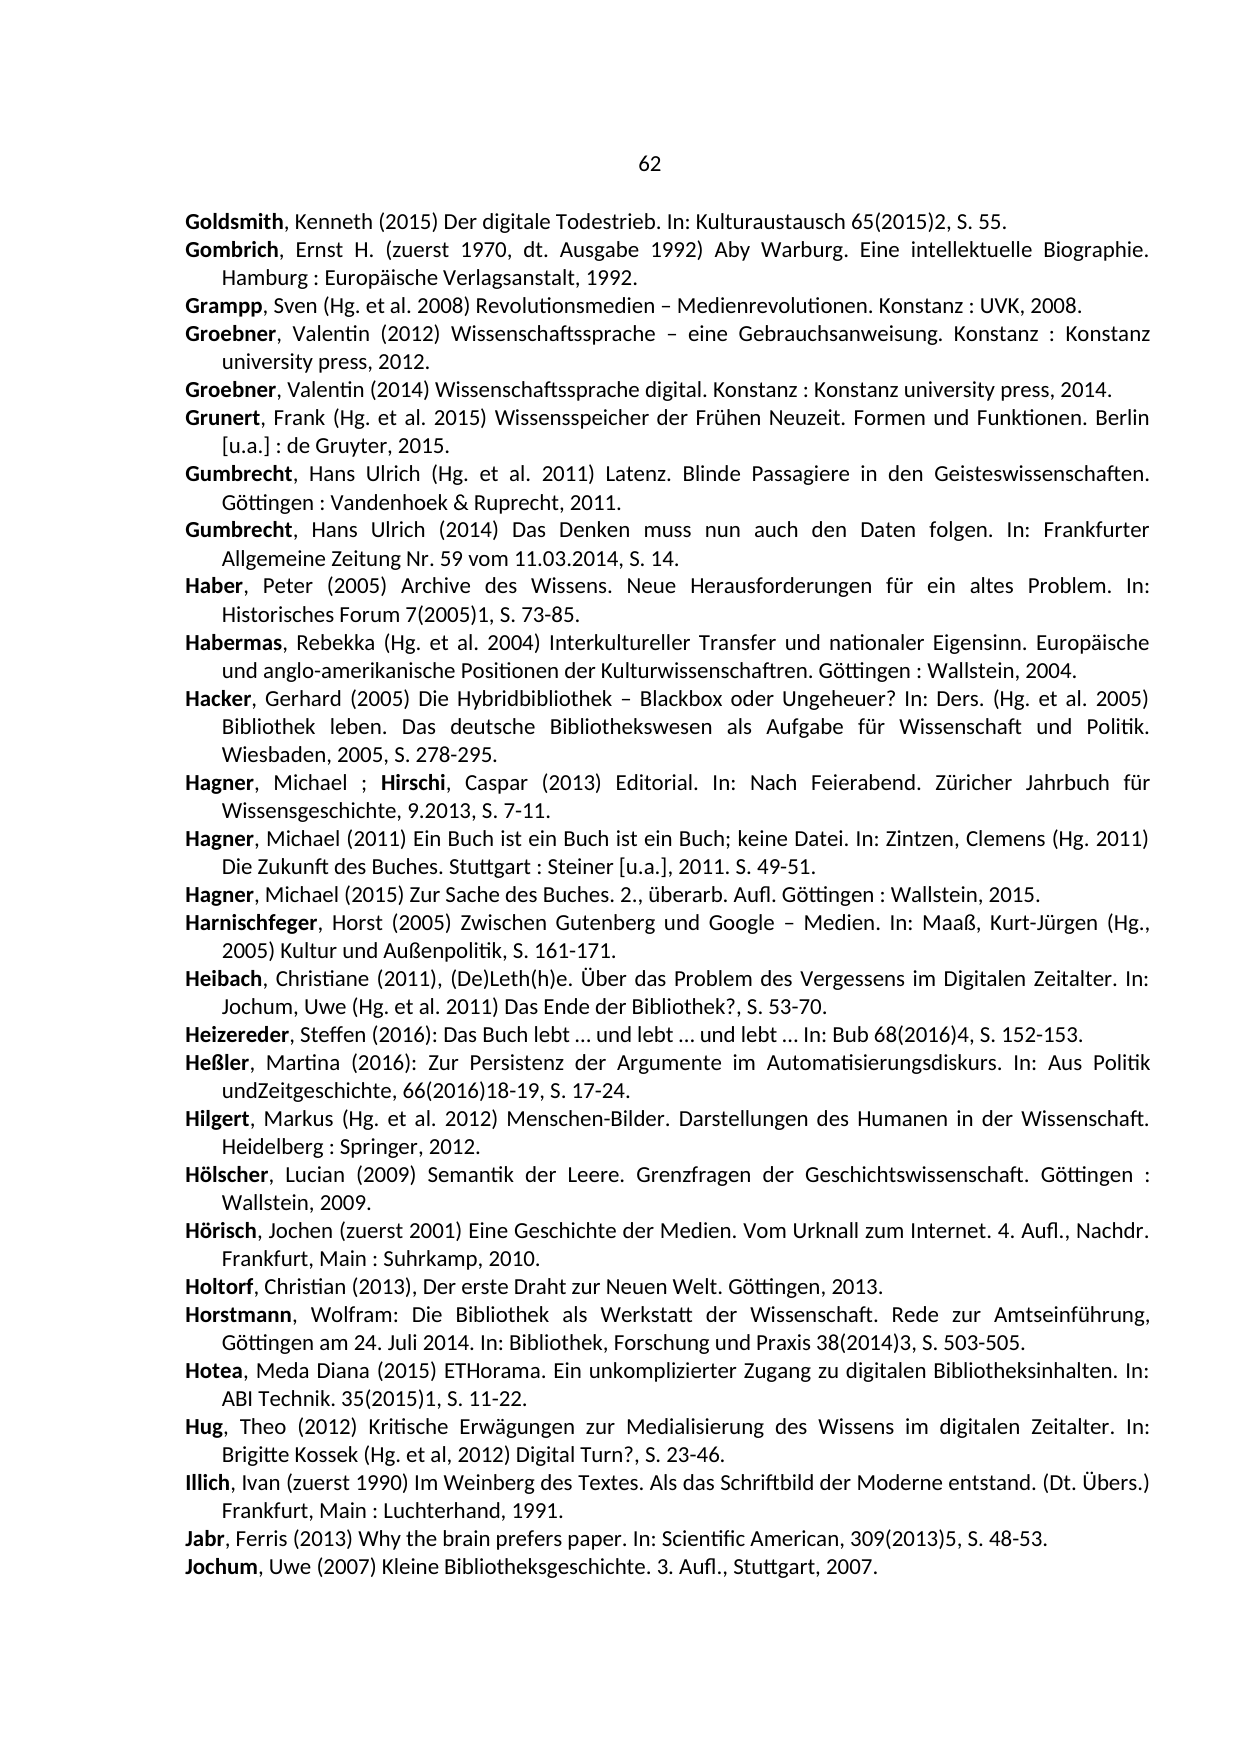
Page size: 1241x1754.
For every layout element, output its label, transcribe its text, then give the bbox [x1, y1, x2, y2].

text Groebner, Valentin (2012) Wissenschaftssprache – eine Gebrauchsanweisung. Konstanz : Konstanz university press, 2012. [185, 319, 1152, 376]
text Hacker, Gerhard (2005) Die Hybridbibliothek – Blackbox oder Ungeheuer? In: Ders. (Hg. et al. 2005) Bibliothek leben. Das deutsche Bibliothekswesen als Aufgabe für Wissenschaft und Politik. Wiesbaden, 2005, S. 278-295. [185, 684, 1152, 768]
text Jochum, Uwe (2007) Kleine Bibliotheksgeschichte. 3. Aufl., Stuttgart, 2007. [185, 1552, 1152, 1580]
text Illich, Ivan (zuerst 1990) Im Weinberg des Textes. Als das Schriftbild der Moderne entstand. (Dt. Übers.) Frankfurt, Main : Luchterhand, 1991. [185, 1468, 1152, 1524]
text Jabr, Ferris (2013) Why the brain prefers paper. In: Scientific American, 309(2013)5, S. 48-53. [185, 1524, 1152, 1552]
text Hagner, Michael (2011) Ein Buch ist ein Buch ist ein Buch; keine Datei. In: Zintzen, Clemens (Hg. 2011) Die Zukunft des Buches. Stuttgart : Steiner [u.a.], 2011. S. 49-51. [185, 824, 1152, 880]
text Gombrich, Ernst H. (zuerst 1970, dt. Ausgabe 1992) Aby Warburg. Eine intellektuelle Biographie. Hamburg : Europäische Verlagsanstalt, 1992. [185, 235, 1152, 291]
text Hörisch, Jochen (zuerst 2001) Eine Geschichte der Medien. Vom Urknall zum Internet. 4. Aufl., Nachdr. Frankfurt, Main : Suhrkamp, 2010. [185, 1216, 1152, 1272]
text Heibach, Christiane (2011), (De)Leth(h)e. Über das Problem des Vergessens im Digitalen Zeitalter. In: Jochum, Uwe (Hg. et al. 2011) Das Ende der Bibliothek?, S. 53-70. [185, 964, 1152, 1020]
text Grampp, Sven (Hg. et al. 2008) Revolutionsmedien – Medienrevolutionen. Konstanz : UVK, 2008. [185, 291, 1152, 319]
text Hölscher, Lucian (2009) Semantik der Leere. Grenzfragen der Geschichtswissenschaft. Göttingen : Wallstein, 2009. [185, 1160, 1152, 1216]
text Harnischfeger, Horst (2005) Zwischen Gutenberg und Google – Medien. In: Maaß, Kurt-Jürgen (Hg., 2005) Kultur und Außenpolitik, S. 161-171. [185, 908, 1152, 964]
text Grunert, Frank (Hg. et al. 2015) Wissensspeicher der Frühen Neuzeit. Formen und Funktionen. Berlin [u.a.] : de Gruyter, 2015. [185, 403, 1152, 459]
text Habermas, Rebekka (Hg. et al. 2004) Interkultureller Transfer und nationaler Eigensinn. Europäische und anglo-amerikanische Positionen der Kulturwissenschaftren. Göttingen : Wallstein, 2004. [185, 628, 1152, 684]
text Heßler, Martina (2016): Zur Persistenz der Argumente im Automatisierungsdiskurs. In: Aus Politik undZeitgeschichte, 66(2016)18-19, S. 17-24. [185, 1048, 1152, 1104]
text Hagner, Michael ; Hirschi, Caspar (2013) Editorial. In: Nach Feierabend. Züricher Jahrbuch für Wissensgeschichte, 9.2013, S. 7-11. [185, 768, 1152, 824]
text Hilgert, Markus (Hg. et al. 2012) Menschen-Bilder. Darstellungen des Humanen in der Wissenschaft. Heidelberg : Springer, 2012. [185, 1104, 1152, 1160]
text Gumbrecht, Hans Ulrich (Hg. et al. 2011) Latenz. Blinde Passagiere in den Geisteswissenschaften. Göttingen : Vandenhoek & Ruprecht, 2011. [185, 459, 1152, 516]
text Heizereder, Steffen (2016): Das Buch lebt … und lebt … und lebt … In: Bub 68(2016)4, S. 152-153. [185, 1020, 1152, 1048]
text Horstmann, Wolfram: Die Bibliothek als Werkstatt der Wissenschaft. Rede zur Amtseinführung, Göttingen am 24. Juli 2014. In: Bibliothek, Forschung und Praxis 38(2014)3, S. 503-505. [185, 1300, 1152, 1356]
text Holtorf, Christian (2013), Der erste Draht zur Neuen Welt. Göttingen, 2013. [185, 1272, 1152, 1300]
text Goldsmith, Kenneth (2015) Der digitale Todestrieb. In: Kulturaustausch 65(2015)2, S. 55. [185, 207, 1152, 235]
text Gumbrecht, Hans Ulrich (2014) Das Denken muss nun auch den Daten folgen. In: Frankfurter Allgemeine Zeitung Nr. 59 vom 11.03.2014, S. 14. [185, 516, 1152, 572]
text Groebner, Valentin (2014) Wissenschaftssprache digital. Konstanz : Konstanz university press, 2014. [185, 376, 1152, 403]
text Hug, Theo (2012) Kritische Erwägungen zur Medialisierung des Wissens im digitalen Zeitalter. In: Brigitte Kossek (Hg. et al, 2012) Digital Turn?, S. 23-46. [185, 1412, 1152, 1468]
text Hotea, Meda Diana (2015) ETHorama. Ein unkomplizierter Zugang zu digitalen Bibliotheksinhalten. In: ABI Technik. 35(2015)1, S. 11-22. [185, 1356, 1152, 1412]
text Haber, Peter (2005) Archive des Wissens. Neue Herausforderungen für ein altes Problem. In: Historisches Forum 7(2005)1, S. 73-85. [185, 572, 1152, 628]
text Hagner, Michael (2015) Zur Sache des Buches. 2., überarb. Aufl. Göttingen : Wallstein, 2015. [185, 880, 1152, 908]
